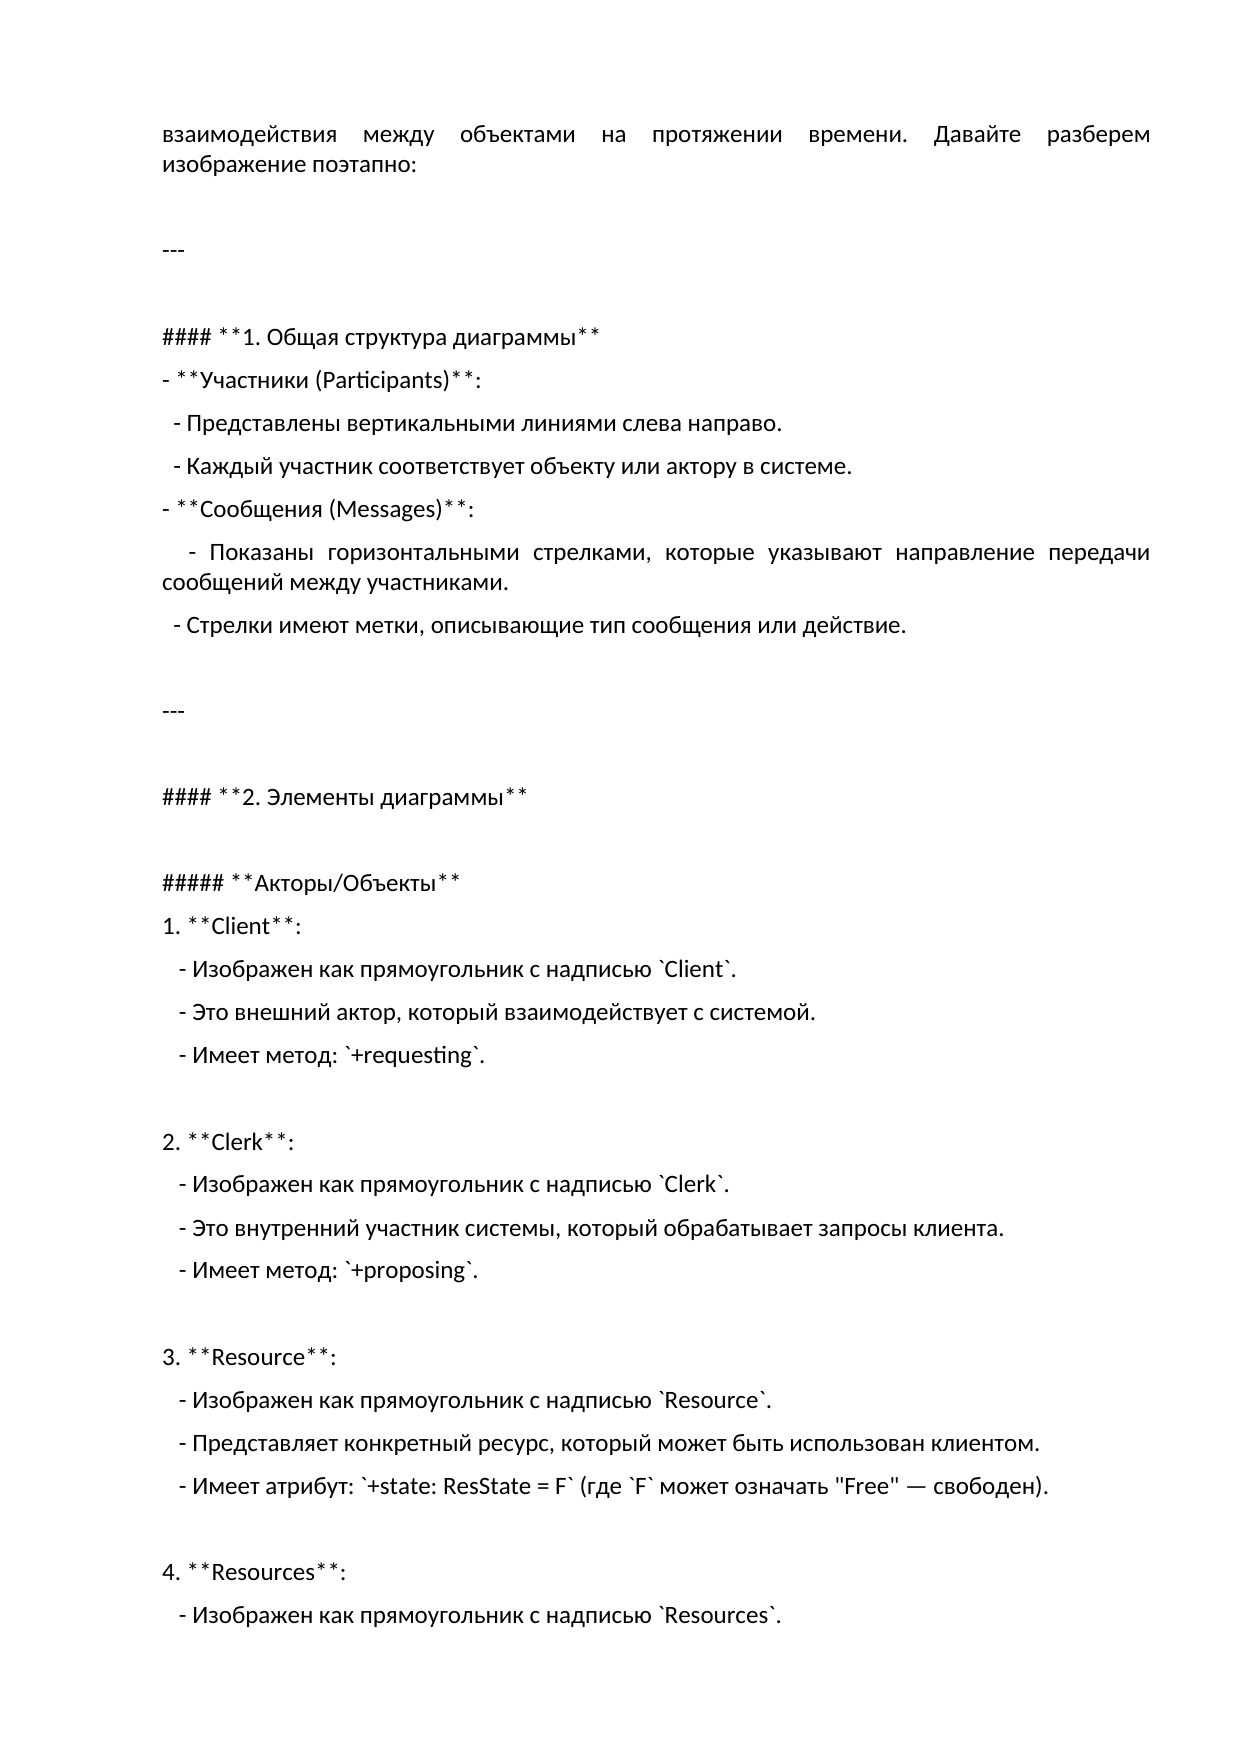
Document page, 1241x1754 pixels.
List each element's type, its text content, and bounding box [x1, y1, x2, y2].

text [162, 118, 1152, 179]
text #### **1. Общая структура диаграммы** [162, 321, 1152, 351]
text - Имеет метод: `+proposing`. [162, 1255, 1152, 1285]
text ##### **Акторы/Объекты** [162, 867, 1152, 898]
text - Представлены вертикальными линиями слева направо. [162, 407, 1152, 437]
text - Стрелки имеют метки, описывающие тип сообщения или действие. [162, 609, 1152, 640]
text --- [162, 235, 1152, 265]
text - Изображен как прямоугольник с надписью `Resource`. [162, 1384, 1152, 1414]
text --- [162, 695, 1152, 726]
text - **Сообщения (Messages)**: [162, 493, 1152, 523]
text - Это внутренний участник системы, который обрабатывает запросы клиента. [162, 1212, 1152, 1242]
text - Каждый участник соответствует объекту или актору в системе. [162, 450, 1152, 480]
text #### **2. Элементы диаграммы** [162, 781, 1152, 812]
text - Изображен как прямоугольник с надписью `Client`. [162, 953, 1152, 984]
text - Имеет метод: `+requesting`. [162, 1039, 1152, 1070]
text - Изображен как прямоугольник с надписью `Clerk`. [162, 1169, 1152, 1199]
text 3. **Resource**: [162, 1341, 1152, 1371]
text 1. **Client**: [162, 911, 1152, 941]
text 4. **Resources**: [162, 1556, 1152, 1586]
text - Изображен как прямоугольник с надписью `Resources`. [162, 1599, 1152, 1629]
text - Это внешний актор, который взаимодействует с системой. [162, 997, 1152, 1027]
text 2. **Clerk**: [162, 1126, 1152, 1156]
text - Имеет атрибут: `+state: ResState = F` (где `F` может означать "Free" — свободен). [162, 1470, 1152, 1500]
text - **Участники (Participants)**: [162, 364, 1152, 394]
text - Представляет конкретный ресурс, который может быть использован клиентом. [162, 1427, 1152, 1457]
text - Показаны горизонтальными стрелками, которые указывают направление передачи сообщений между участниками. [162, 536, 1152, 597]
